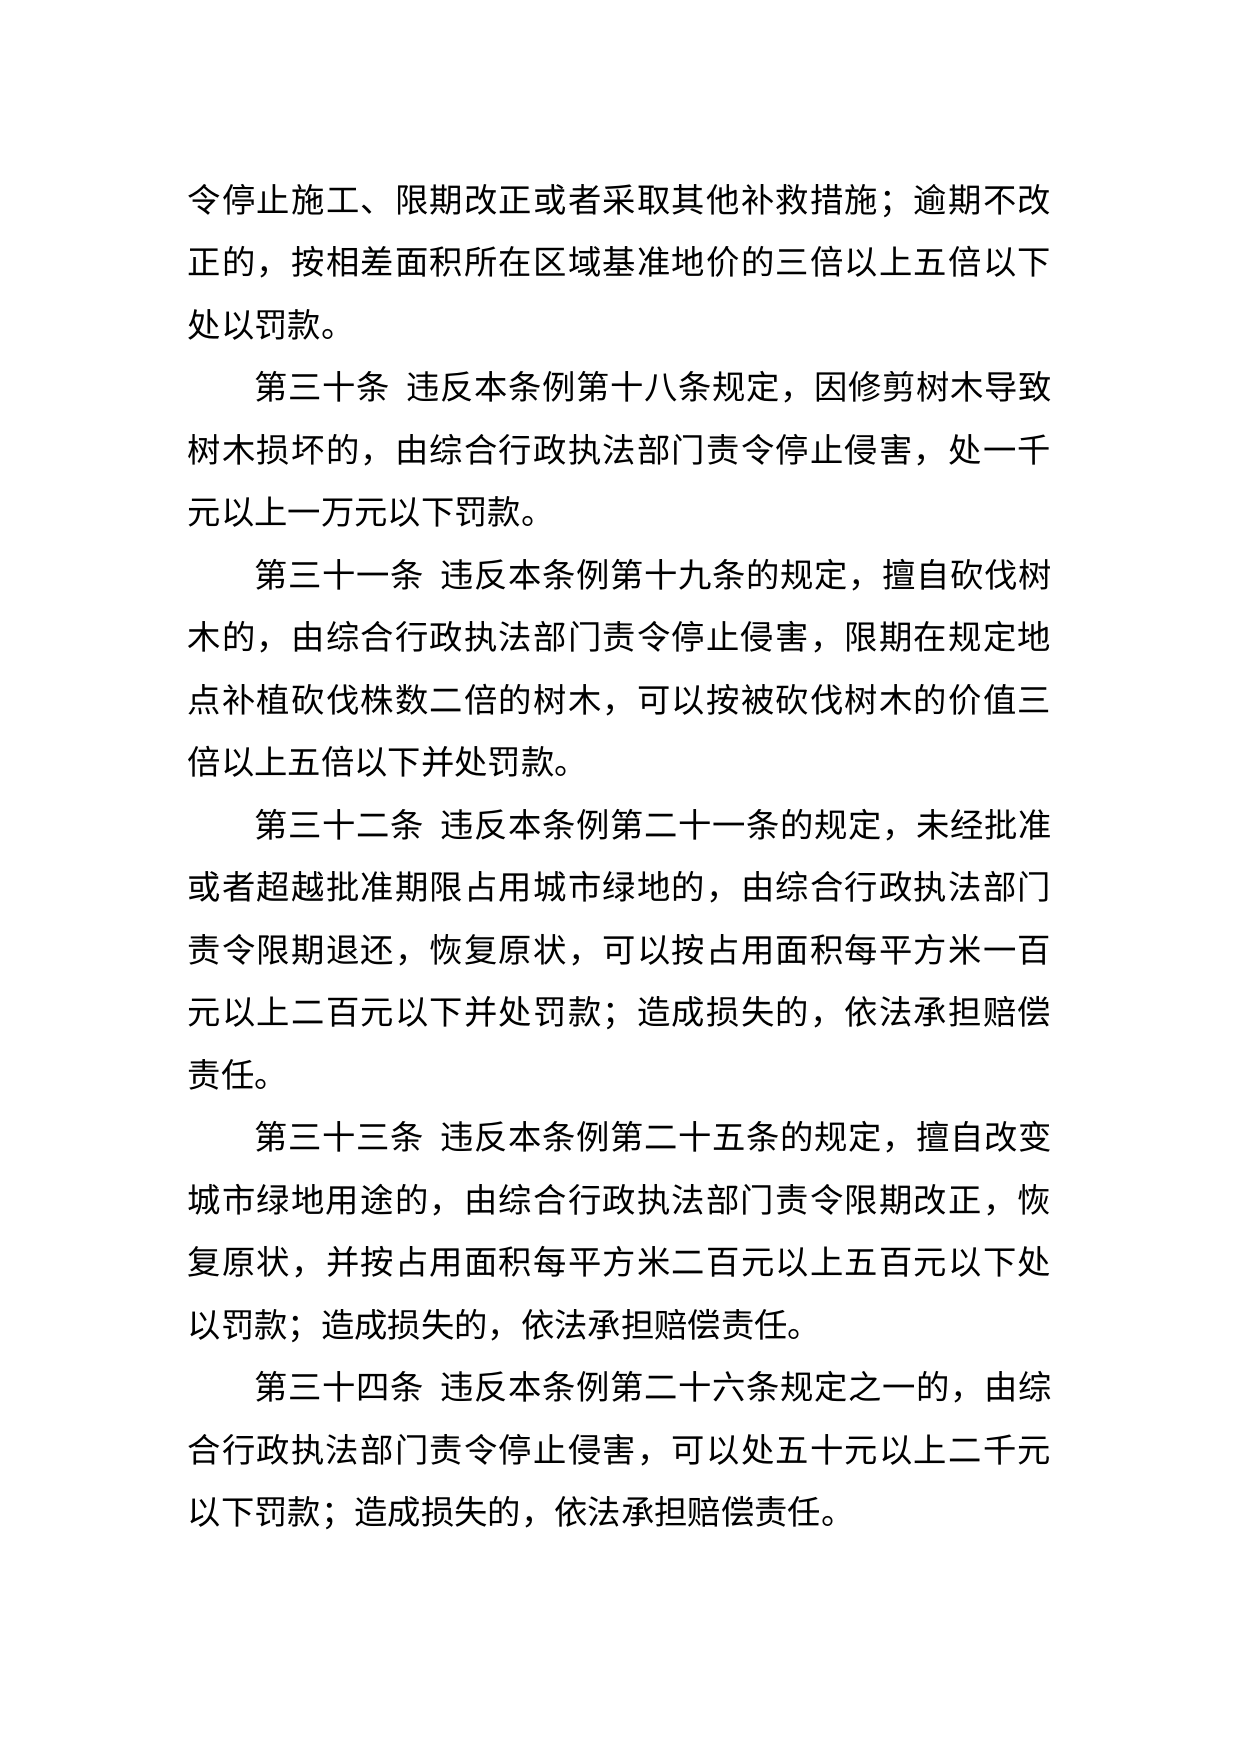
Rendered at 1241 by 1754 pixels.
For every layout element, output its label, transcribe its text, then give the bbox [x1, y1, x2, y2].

text 第三十二条 违反本条例第二十一条的规定，未经批准或者超越批准期限占用城市绿地的，由综合行政执法部门责令限期退还，恢复原状，可以按占用面积每平方米一百元以上二百元以下并处罚款；造成损失的，依法承担赔偿责任。 [187, 787, 1053, 1099]
text 第三十条 违反本条例第十八条规定，因修剪树木导致树木损坏的，由综合行政执法部门责令停止侵害，处一千元以上一万元以下罚款。 [187, 349, 1053, 537]
text 第三十四条 违反本条例第二十六条规定之一的，由综合行政执法部门责令停止侵害，可以处五十元以上二千元以下罚款；造成损失的，依法承担赔偿责任。 [187, 1349, 1053, 1537]
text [187, 162, 1053, 349]
text 第三十三条 违反本条例第二十五条的规定，擅自改变城市绿地用途的，由综合行政执法部门责令限期改正，恢复原状，并按占用面积每平方米二百元以上五百元以下处以罚款；造成损失的，依法承担赔偿责任。 [187, 1099, 1053, 1349]
text 第三十一条 违反本条例第十九条的规定，擅自砍伐树木的，由综合行政执法部门责令停止侵害，限期在规定地点补植砍伐株数二倍的树木，可以按被砍伐树木的价值三倍以上五倍以下并处罚款。 [187, 537, 1053, 787]
